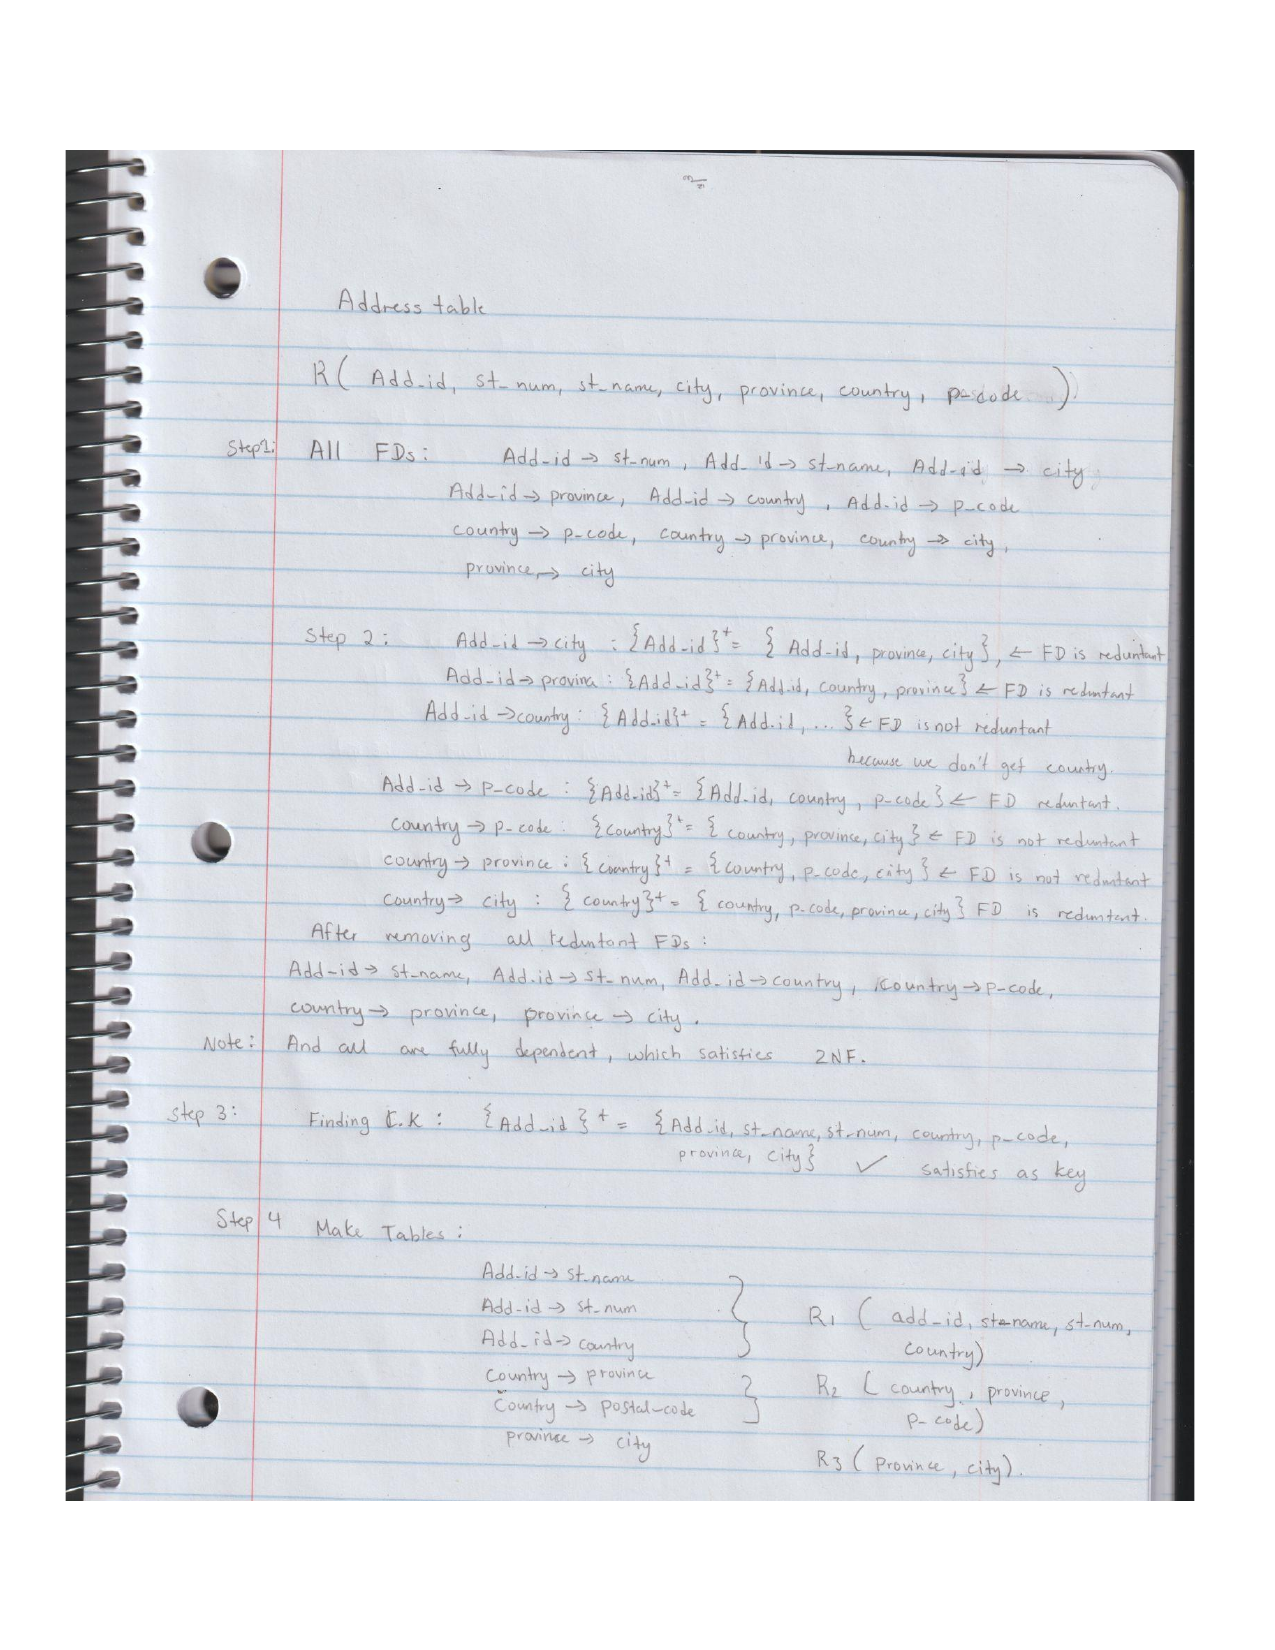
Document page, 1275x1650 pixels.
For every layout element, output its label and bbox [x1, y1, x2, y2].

picture [65, 150, 1195, 1501]
